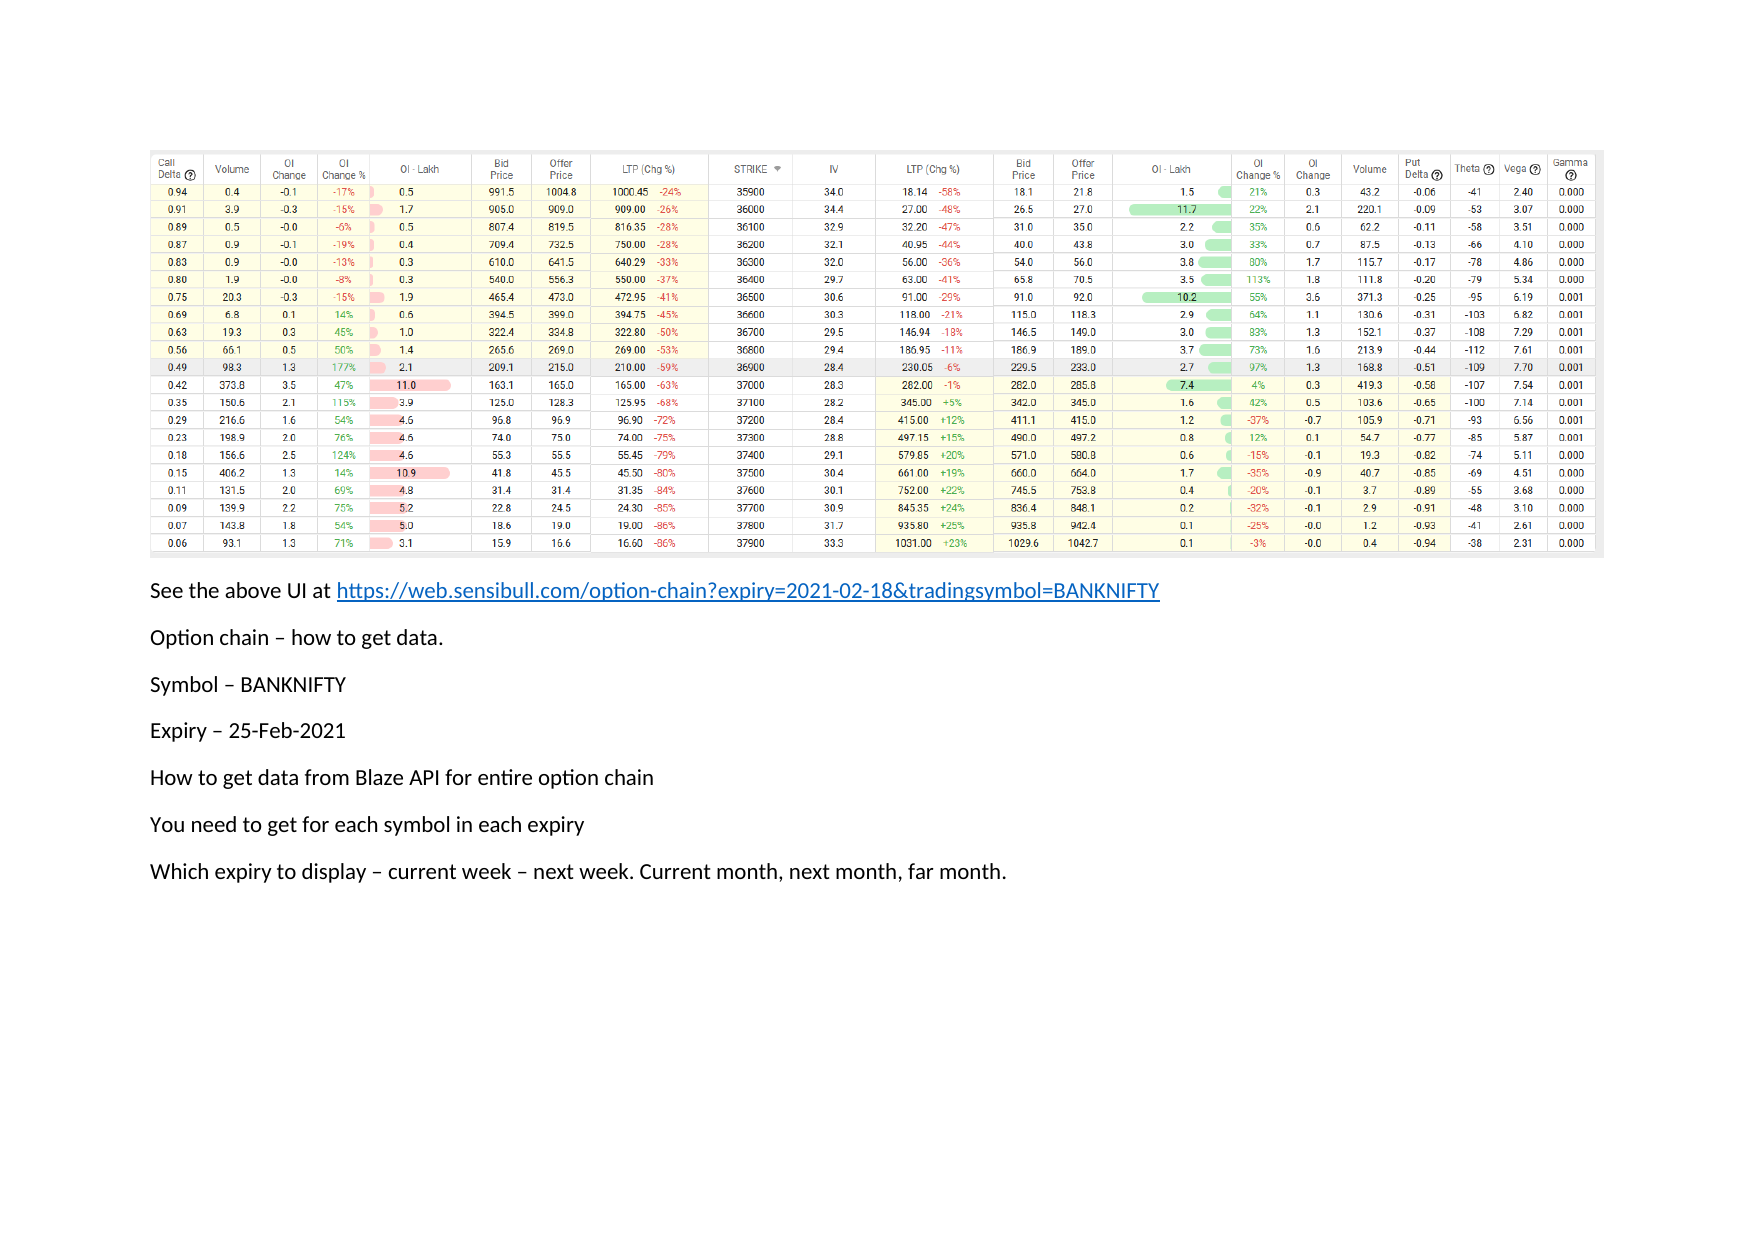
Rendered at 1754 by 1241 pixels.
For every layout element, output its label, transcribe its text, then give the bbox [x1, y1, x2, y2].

text How to get data from Blaze API for entire option chain [150, 763, 1604, 792]
text Option chain – how to get data. [150, 623, 1604, 651]
text See the above UI at https://web.sensibull.com/option-chain?expiry=2021-02-18&tradingsymbol=BANKNIFTY [150, 576, 1604, 604]
text You need to get for each symbol in each expiry [150, 810, 1604, 838]
picture [150, 150, 1604, 558]
text Which expiry to display – current week – next week. Current month, next month, far month. [150, 857, 1604, 885]
text Expiry – 25-Feb-2021 [150, 717, 1604, 745]
text Symbol – BANKNIFTY [150, 670, 1604, 698]
